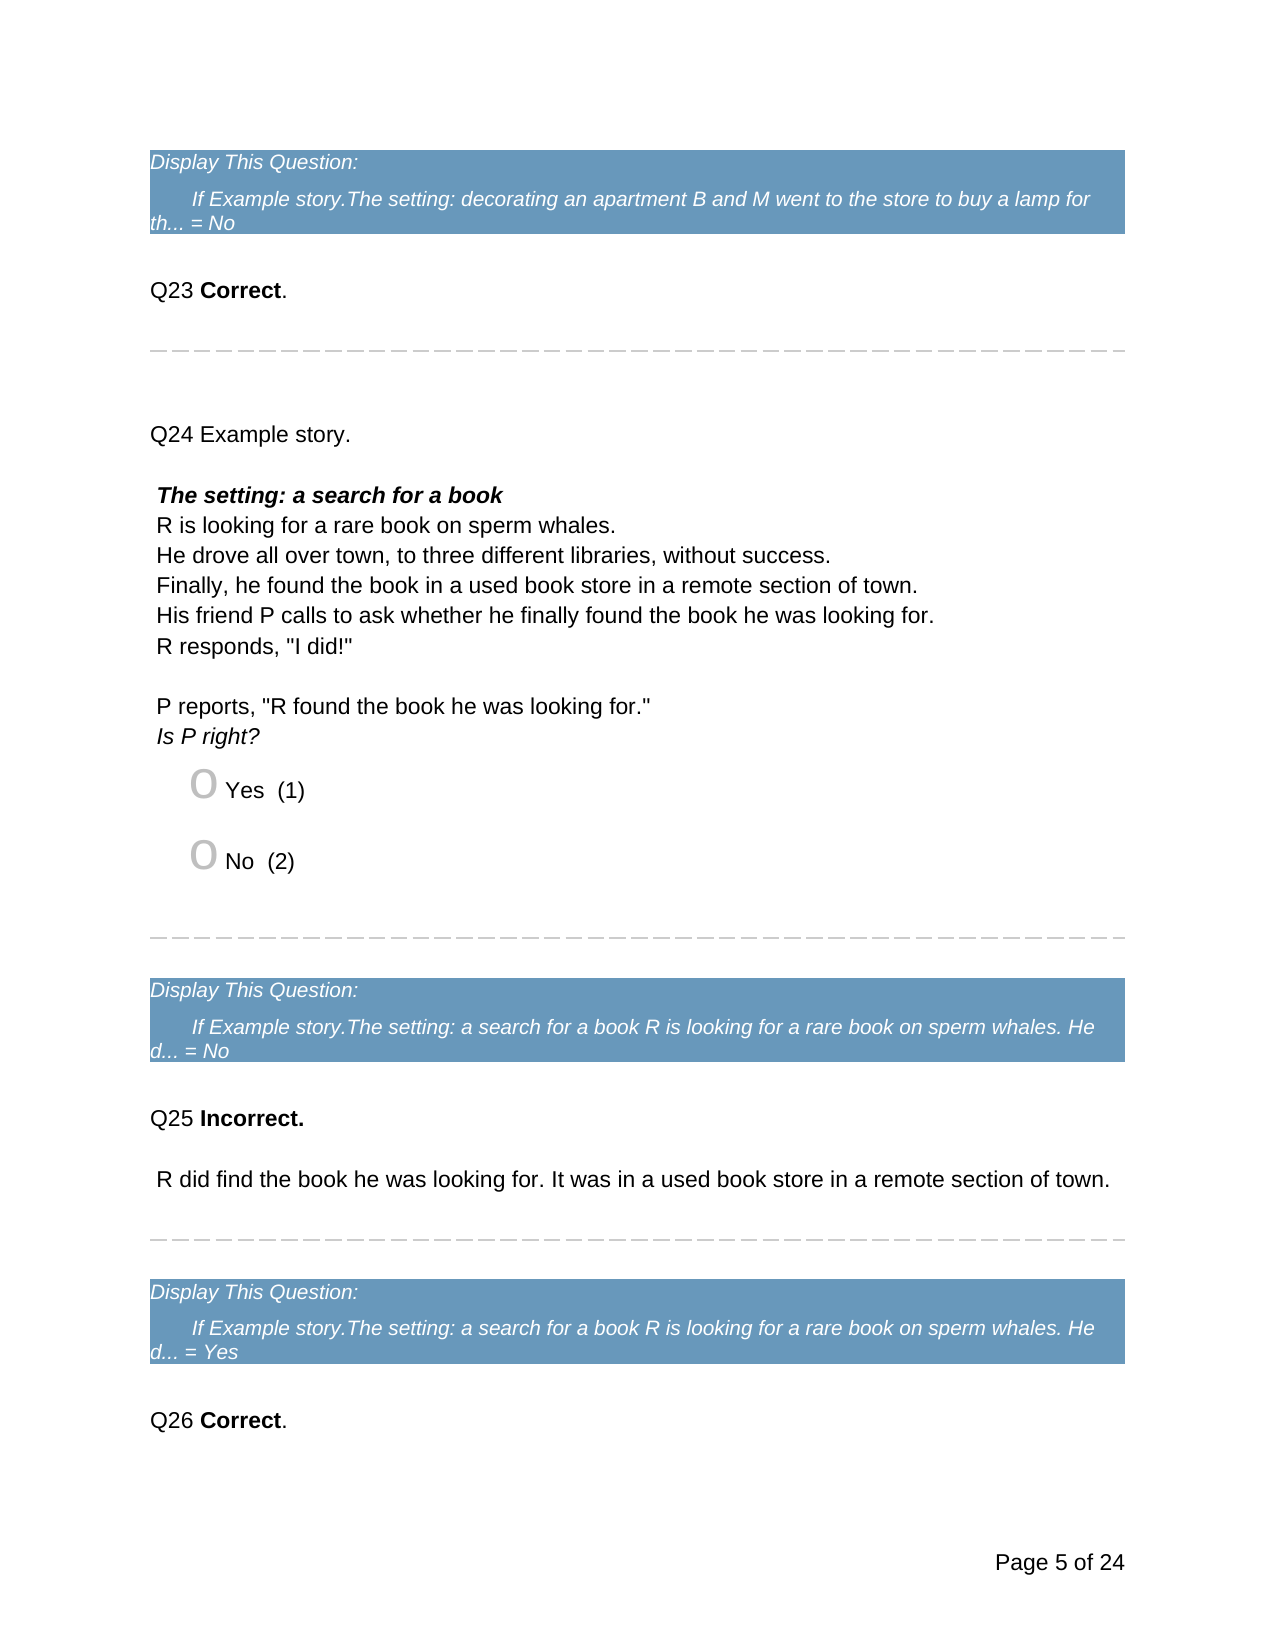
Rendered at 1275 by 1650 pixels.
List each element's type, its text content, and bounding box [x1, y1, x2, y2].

text Display This Question: [150, 978, 1125, 1002]
text Display This Question: [150, 1279, 1125, 1303]
text Q24 Example story. The setting: a search for a book R is looking for a rare book on sperm whales. He drove all over town, to three different libraries, without success. Finally, he found the book in a used book store in a remote section of town. His friend P calls to ask whether he finally found the book he was looking for. R responds, "I did!" P reports, "R found the book he was looking for." Is P right? [150, 421, 1125, 749]
text If Example story.The setting: a search for a book R is looking for a rare book on sperm whales. He d... = Yes [150, 1316, 1125, 1364]
text Q25 Incorrect. R did find the book he was looking for. It was in a used book store in a remote section of town. [150, 1105, 1125, 1192]
text Q23 Correct. [150, 277, 1125, 303]
text Q26 Correct. [150, 1407, 1125, 1433]
list Yes (1) [187, 753, 1125, 815]
text Display This Question: [150, 150, 1125, 174]
text If Example story.The setting: a search for a book R is looking for a rare book on sperm whales. He d... = No [150, 1014, 1125, 1062]
list No (2) [187, 824, 1125, 885]
text If Example story.The setting: decorating an apartment B and M went to the store to buy a lamp for th... = No [150, 186, 1125, 234]
